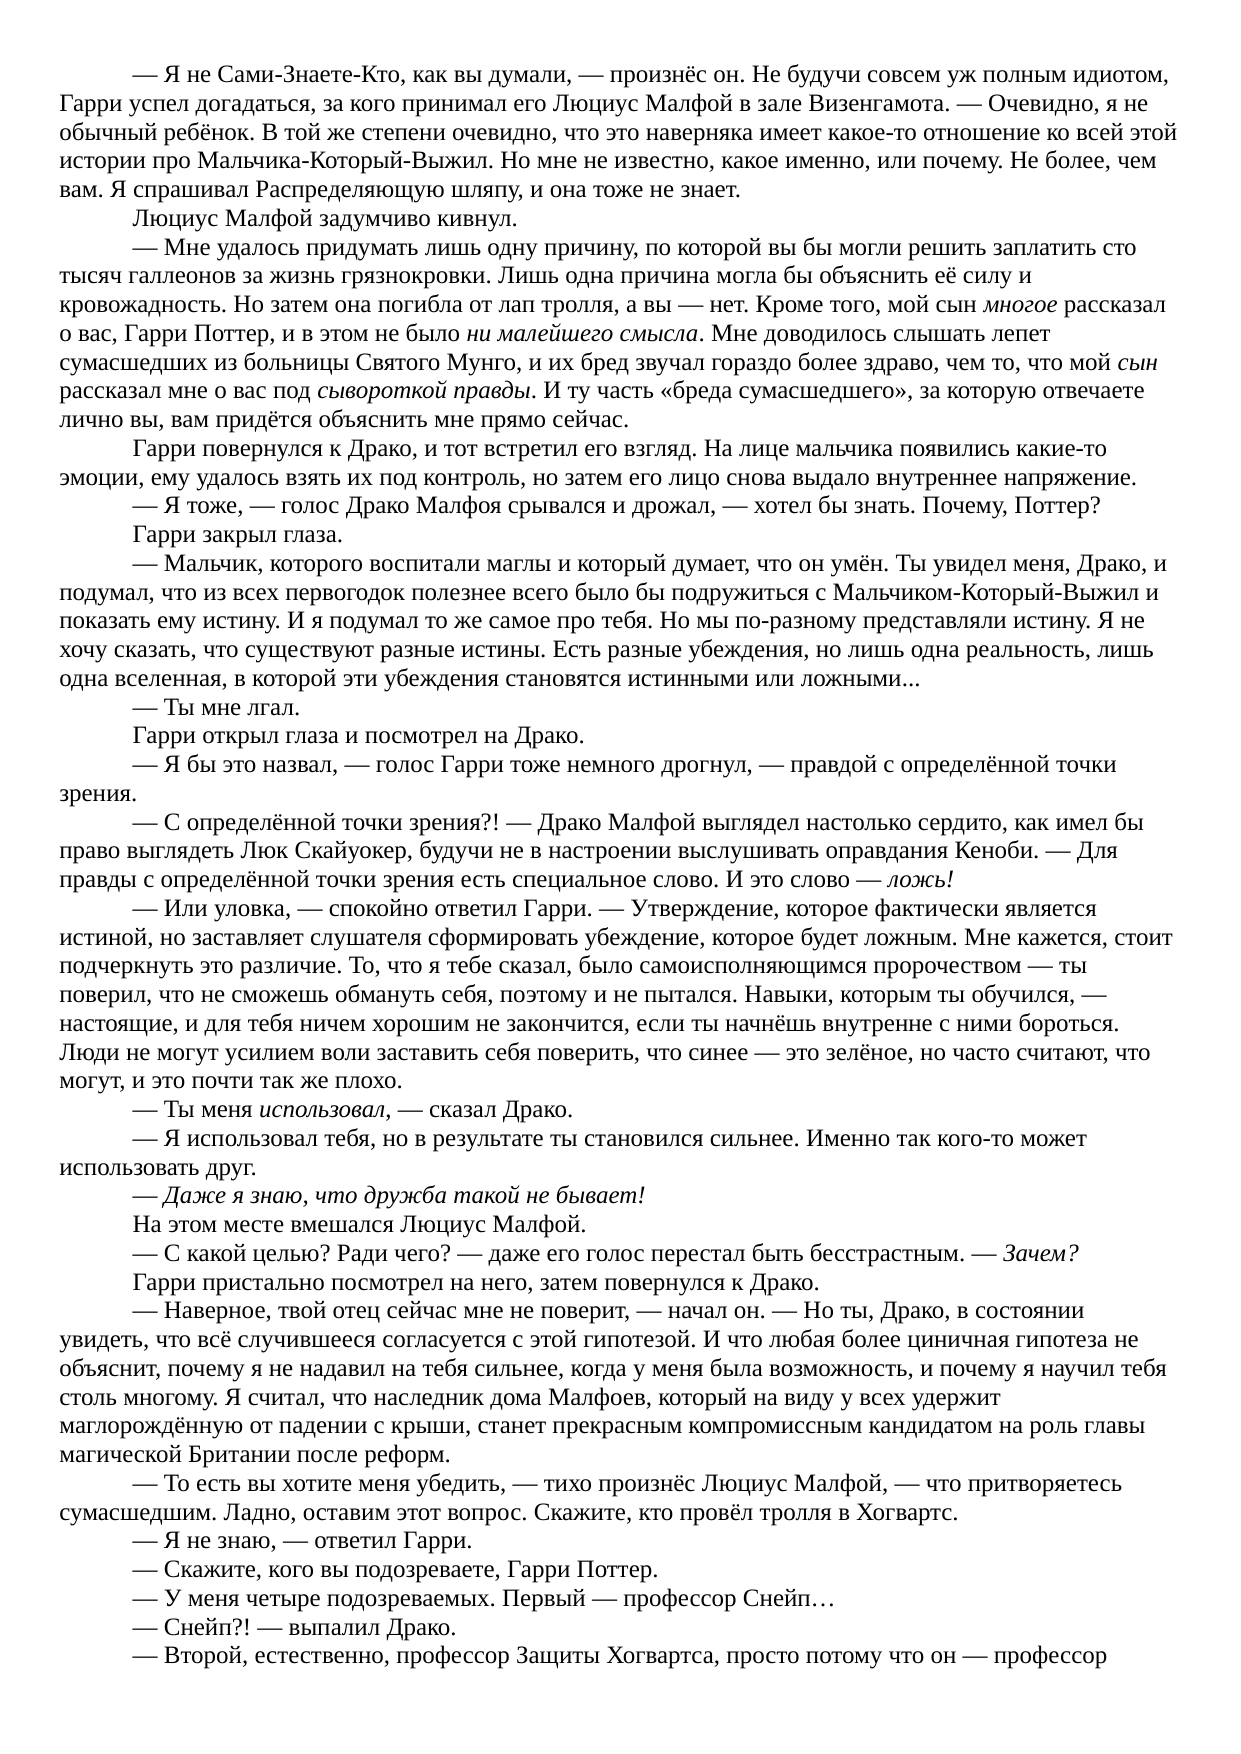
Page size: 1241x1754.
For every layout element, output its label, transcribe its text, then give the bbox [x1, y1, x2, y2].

text — То есть вы хотите меня убедить, — тихо произнёс Люциус Малфой, — что притворяетесь сумасшедшим. Ладно, оставим этот вопрос. Скажите, кто провёл тролля в Хогвартс. [59, 1468, 1181, 1525]
text Гарри закрыл глаза. [59, 519, 1181, 548]
text — С определённой точки зрения?! — Драко Малфой выглядел настолько сердито, как имел бы право выглядеть Люк Скайуокер, будучи не в настроении выслушивать оправдания Кеноби. — Для правды с определённой точки зрения есть специальное слово. И это слово — ложь! [59, 807, 1181, 893]
text — С какой целью? Ради чего? — даже его голос перестал быть бесстрастным. — Зачем? [59, 1238, 1181, 1267]
text — Мне удалось придумать лишь одну причину, по которой вы бы могли решить заплатить сто тысяч галлеонов за жизнь грязнокровки. Лишь одна причина могла бы объяснить её силу и кровожадность. Но затем она погибла от лап тролля, а вы — нет. Кроме того, мой сын многое рассказал о вас, Гарри Поттер, и в этом не было ни малейшего смысла. Мне доводилось слышать лепет сумасшедших из больницы Святого Мунго, и их бред звучал гораздо более здраво, чем то, что мой сын рассказал мне о вас под сывороткой правды. И ту часть «бреда сумасшедшего», за которую отвечаете лично вы, вам придётся объяснить мне прямо сейчас. [59, 232, 1181, 433]
text — Я не Сами-Знаете-Кто, как вы думали, — произнёс он. Не будучи совсем уж полным идиотом, Гарри успел догадаться, за кого принимал его Люциус Малфой в зале Визенгамота. — Очевидно, я не обычный ребёнок. В той же степени очевидно, что это наверняка имеет какое-то отношение ко всей этой истории про Мальчика-Который-Выжил. Но мне не известно, какое именно, или почему. Не более, чем вам. Я спрашивал Распределяющую шляпу, и она тоже не знает. [59, 59, 1181, 203]
text — Ты мне лгал. [59, 692, 1181, 720]
text Люциус Малфой задумчиво кивнул. [59, 203, 1181, 232]
text — Даже я знаю, что дружба такой не бывает! [59, 1180, 1181, 1209]
text — Скажите, кого вы подозреваете, Гарри Поттер. [59, 1554, 1181, 1583]
text Гарри открыл глаза и посмотрел на Драко. [59, 720, 1181, 749]
text — Мальчик, которого воспитали маглы и который думает, что он умён. Ты увидел меня, Драко, и подумал, что из всех первогодок полезнее всего было бы подружиться с Мальчиком-Который-Выжил и показать ему истину. И я подумал то же самое про тебя. Но мы по-разному представляли истину. Я не хочу сказать, что существуют разные истины. Есть разные убеждения, но лишь одна реальность, лишь одна вселенная, в которой эти убеждения становятся истинными или ложными... [59, 548, 1181, 692]
text — Наверное, твой отец сейчас мне не поверит, — начал он. — Но ты, Драко, в состоянии увидеть, что всё случившееся согласуется с этой гипотезой. И что любая более циничная гипотеза не объяснит, почему я не надавил на тебя сильнее, когда у меня была возможность, и почему я научил тебя столь многому. Я считал, что наследник дома Малфоев, который на виду у всех удержит маглорождённую от падении с крыши, станет прекрасным компромиссным кандидатом на роль главы магической Британии после реформ. [59, 1295, 1181, 1468]
text — Я тоже, — голос Драко Малфоя срывался и дрожал, — хотел бы знать. Почему, Поттер? [59, 490, 1181, 519]
text Гарри повернулся к Драко, и тот встретил его взгляд. На лице мальчика появились какие-то эмоции, ему удалось взять их под контроль, но затем его лицо снова выдало внутреннее напряжение. [59, 433, 1181, 490]
text — Я не знаю, — ответил Гарри. [59, 1525, 1181, 1554]
text На этом месте вмешался Люциус Малфой. [59, 1209, 1181, 1238]
text — Или уловка, — спокойно ответил Гарри. — Утверждение, которое фактически является истиной, но заставляет слушателя сформировать убеждение, которое будет ложным. Мне кажется, стоит подчеркнуть это различие. То, что я тебе сказал, было самоисполняющимся пророчеством — ты поверил, что не сможешь обмануть себя, поэтому и не пытался. Навыки, которым ты обучился, — настоящие, и для тебя ничем хорошим не закончится, если ты начнёшь внутренне с ними бороться. Люди не могут усилием воли заставить себя поверить, что синее — это зелёное, но часто считают, что могут, и это почти так же плохо. [59, 893, 1181, 1094]
text — Я бы это назвал, — голос Гарри тоже немного дрогнул, — правдой с определённой точки зрения. [59, 749, 1181, 807]
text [59, 1640, 1181, 1669]
text Гарри пристально посмотрел на него, затем повернулся к Драко. [59, 1267, 1181, 1295]
text — Ты меня использовал, — сказал Драко. [59, 1094, 1181, 1123]
text — У меня четыре подозреваемых. Первый — профессор Снейп… [59, 1583, 1181, 1612]
text — Снейп?! — выпалил Драко. [59, 1612, 1181, 1640]
text — Я использовал тебя, но в результате ты становился сильнее. Именно так кого-то может использовать друг. [59, 1123, 1181, 1180]
